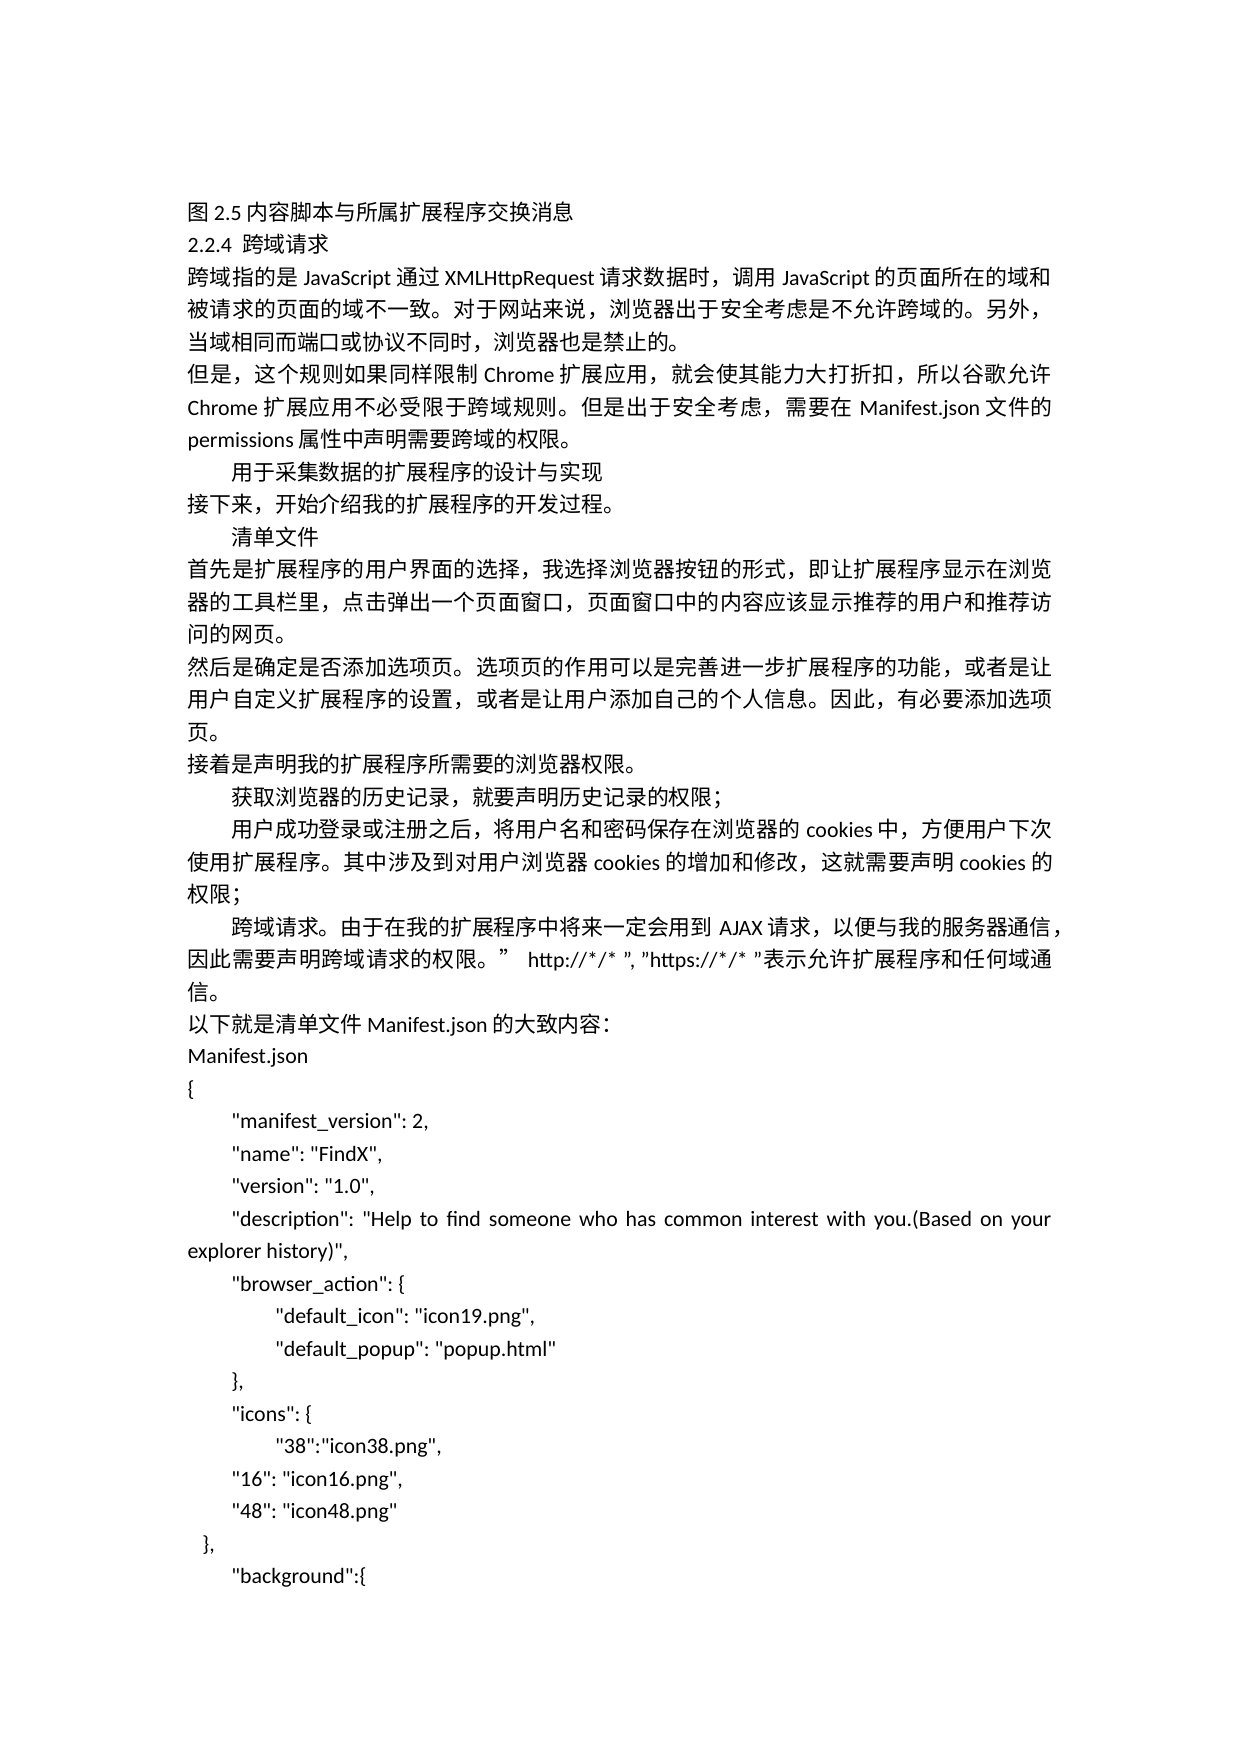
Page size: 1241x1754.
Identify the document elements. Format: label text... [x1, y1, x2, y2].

text { [187, 1072, 1053, 1104]
text 接下来，开始介绍我的扩展程序的开发过程。 [187, 487, 1053, 519]
text "name": "FindX", [187, 1137, 1053, 1169]
text }, [187, 1364, 1053, 1397]
text "default_icon": "icon19.png", [187, 1299, 1053, 1332]
text "manifest_version": 2, [187, 1104, 1053, 1137]
text 接着是声明我的扩展程序所需要的浏览器权限。 [187, 747, 1053, 779]
text 图2.5 内容脚本与所属扩展程序交换消息 [187, 194, 1053, 227]
text "description": "Help to find someone who has common interest with you.(Based on your explorer history)", [187, 1202, 1053, 1267]
text "version": "1.0", [187, 1169, 1053, 1202]
text 跨域指的是JavaScript通过XMLHttpRequest请求数据时，调用JavaScript的页面所在的域和被请求的页面的域不一致。对于网站来说，浏览器出于安全考虑是不允许跨域的。另外，当域相同而端口或协议不同时，浏览器也是禁止的。 [187, 259, 1053, 357]
text "16": "icon16.png", [187, 1462, 1053, 1494]
text 2.2.4 跨域请求 [187, 227, 1053, 259]
text "browser_action": { [187, 1267, 1053, 1299]
text "38":"icon38.png", [187, 1429, 1053, 1462]
text "background":{ [187, 1559, 1053, 1592]
text "icons": { [187, 1397, 1053, 1429]
text 以下就是清单文件Manifest.json的大致内容： [187, 1007, 1053, 1039]
text "48": "icon48.png" [187, 1494, 1053, 1527]
text 跨域请求。由于在我的扩展程序中将来一定会用到AJAX请求，以便与我的服务器通信，因此需要声明跨域请求的权限。” http://*/* ”, ”https://*/* ”表示允许扩展程序和任何域通信。 [187, 909, 1053, 1007]
text "default_popup": "popup.html" [187, 1332, 1053, 1364]
text 获取浏览器的历史记录，就要声明历史记录的权限； [187, 779, 1053, 812]
text Manifest.json [187, 1039, 1053, 1072]
text 然后是确定是否添加选项页。选项页的作用可以是完善进一步扩展程序的功能，或者是让用户自定义扩展程序的设置，或者是让用户添加自己的个人信息。因此，有必要添加选项页。 [187, 649, 1053, 747]
text 用于采集数据的扩展程序的设计与实现 [187, 454, 1053, 487]
text 首先是扩展程序的用户界面的选择，我选择浏览器按钮的形式，即让扩展程序显示在浏览器的工具栏里，点击弹出一个页面窗口，页面窗口中的内容应该显示推荐的用户和推荐访问的网页。 [187, 552, 1053, 649]
text }, [187, 1527, 1053, 1559]
text 清单文件 [187, 519, 1053, 552]
text 用户成功登录或注册之后，将用户名和密码保存在浏览器的cookies中，方便用户下次使用扩展程序。其中涉及到对用户浏览器cookies的增加和修改，这就需要声明cookies的权限； [187, 812, 1053, 909]
text 但是，这个规则如果同样限制Chrome扩展应用，就会使其能力大打折扣，所以谷歌允许Chrome扩展应用不必受限于跨域规则。但是出于安全考虑，需要在Manifest.json文件的permissions属性中声明需要跨域的权限。 [187, 357, 1053, 454]
